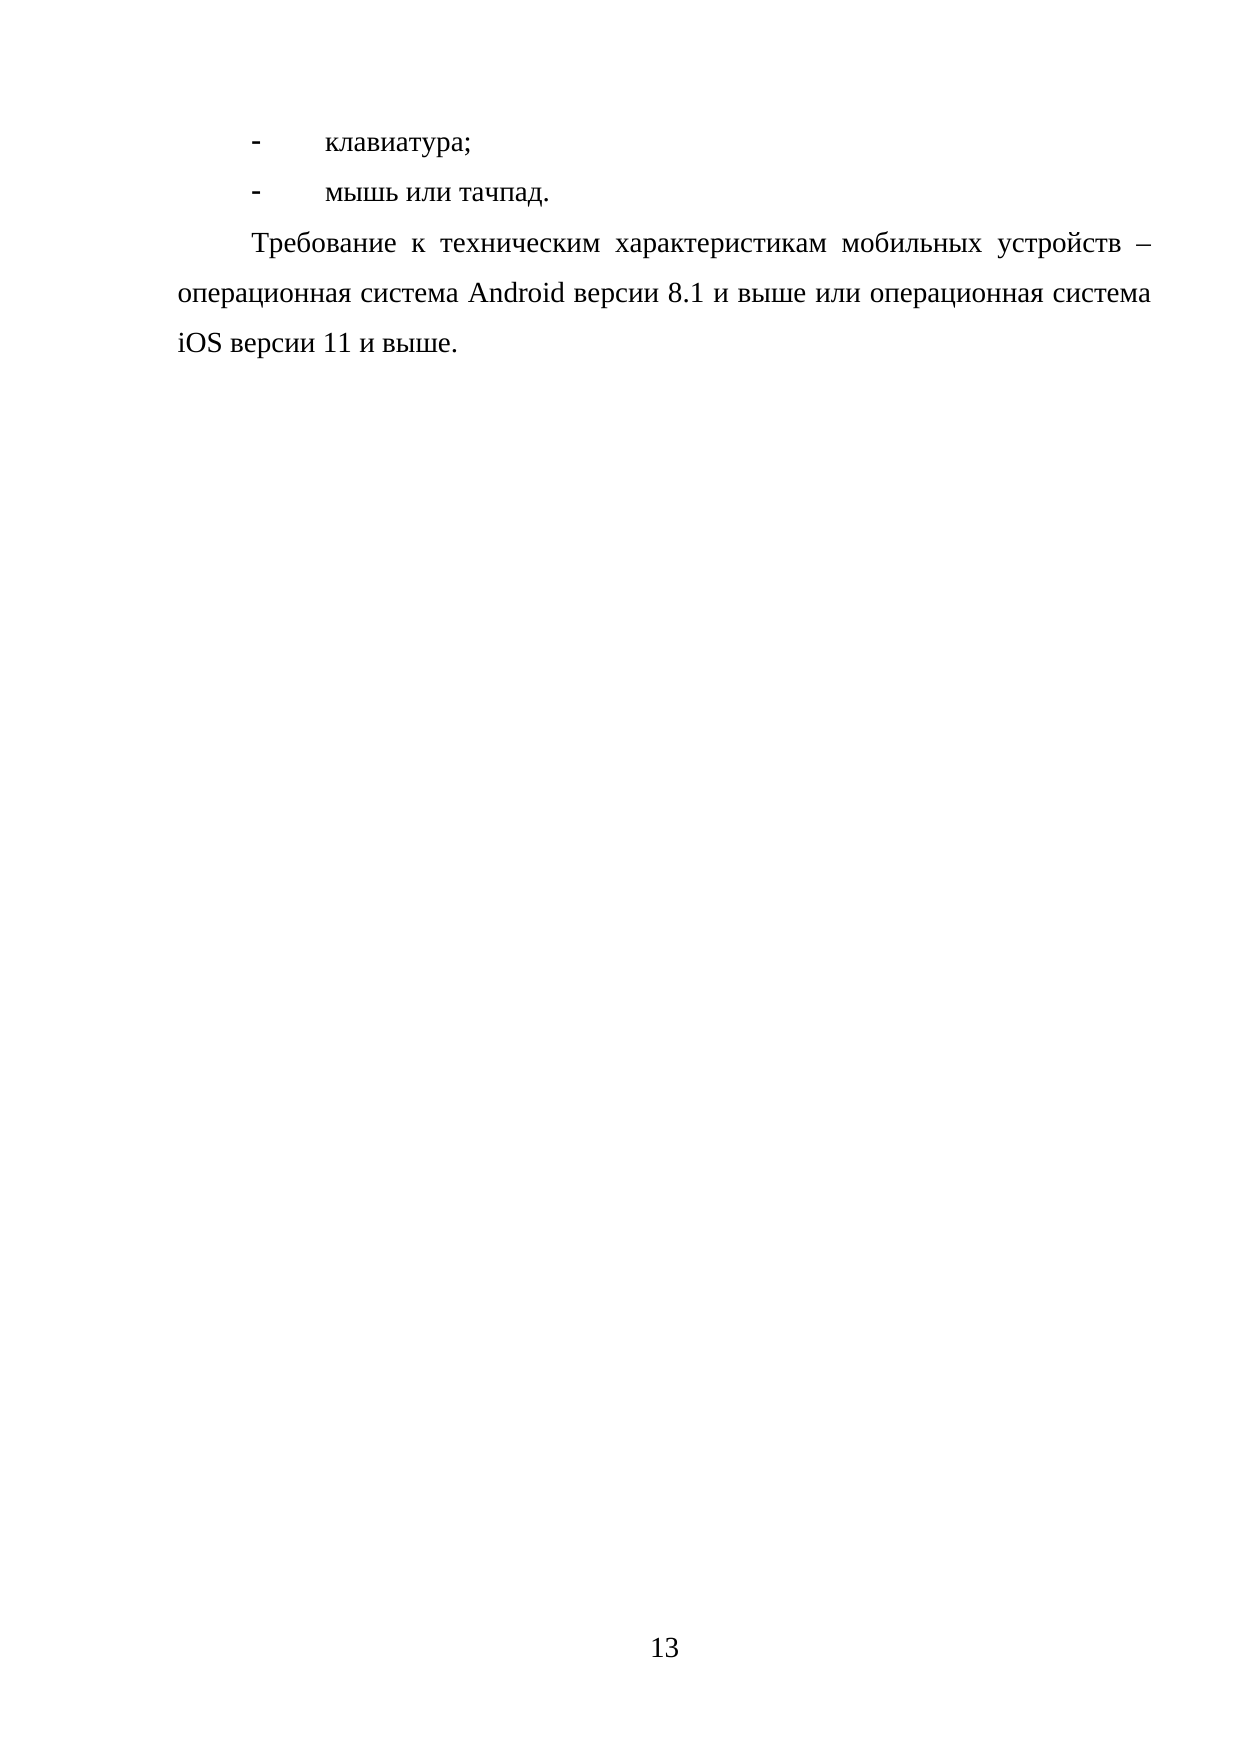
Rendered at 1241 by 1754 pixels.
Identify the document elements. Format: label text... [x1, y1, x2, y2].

list мышь или тачпад. [177, 174, 1152, 208]
text Требование к техническим характеристикам мобильных устройств – операционная система Android версии 8.1 и выше или операционная система iOS версии 11 и выше. [177, 225, 1152, 359]
list клавиатура; [177, 124, 1152, 158]
